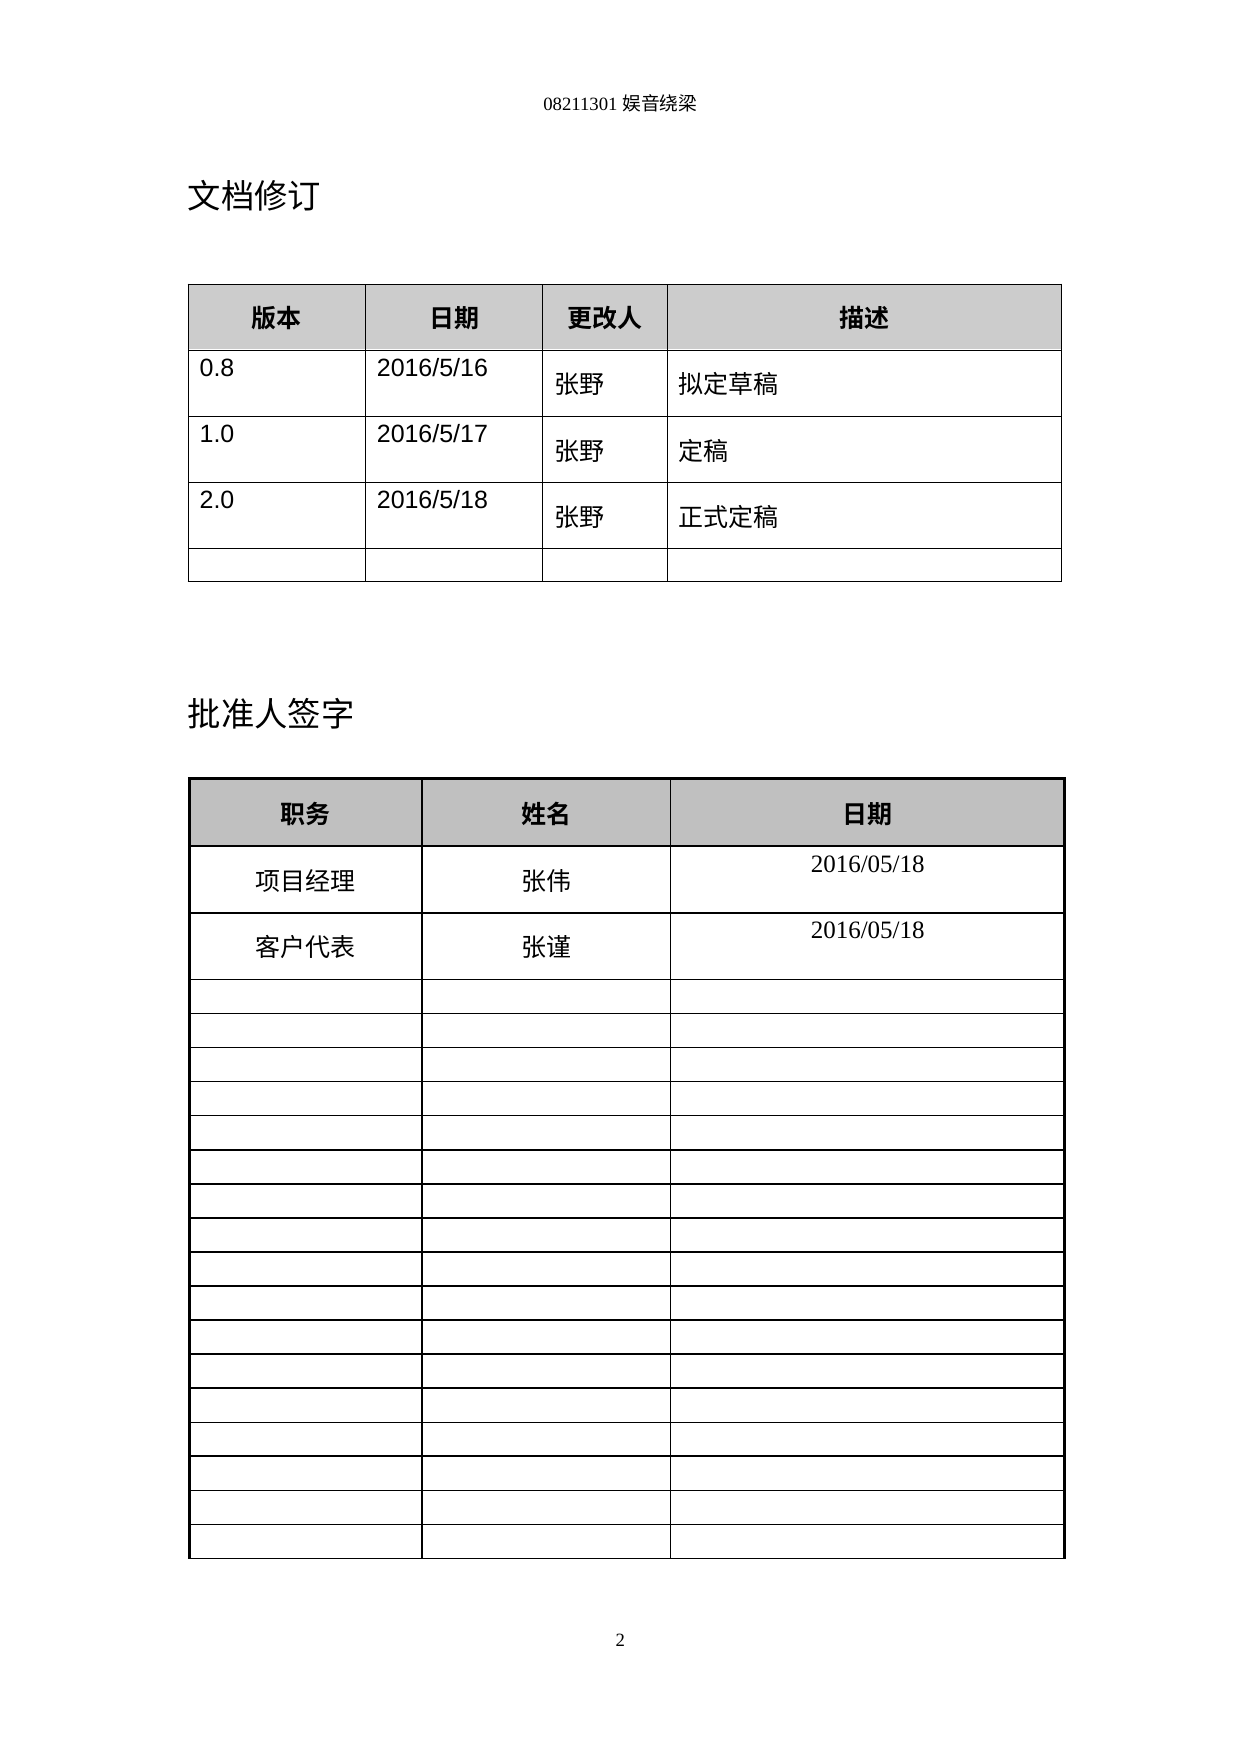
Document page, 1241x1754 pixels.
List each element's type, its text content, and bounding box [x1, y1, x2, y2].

table_cell [191, 1491, 421, 1523]
table_cell [423, 1219, 670, 1251]
table_cell 张野 [543, 417, 667, 482]
table_cell [366, 549, 542, 581]
table_cell [423, 980, 670, 1013]
table_cell [191, 1253, 421, 1285]
table_cell [191, 1321, 421, 1353]
table_cell [671, 1219, 1063, 1251]
table_cell [671, 1014, 1063, 1047]
table_cell [423, 1151, 670, 1183]
table_cell 张野 [543, 483, 667, 548]
table_cell [671, 1151, 1063, 1183]
table_cell 2016/5/16 [366, 351, 542, 416]
table_cell [671, 1321, 1063, 1353]
table_header 日期 [366, 285, 542, 349]
table_cell 张谨 [423, 914, 670, 978]
table_cell [423, 1116, 670, 1149]
table_cell [543, 549, 667, 581]
table_cell [191, 1389, 421, 1421]
table_cell [671, 1253, 1063, 1285]
table_cell [191, 1457, 421, 1489]
table_cell [191, 1525, 421, 1558]
text 文档修订 [187, 162, 1053, 227]
text 批准人签字 [187, 680, 1053, 745]
table_cell [423, 1491, 670, 1523]
table_cell [191, 1219, 421, 1251]
table_cell 客户代表 [191, 914, 421, 978]
table_cell [671, 980, 1063, 1013]
table_cell [191, 980, 421, 1013]
table_cell 1.0 [189, 417, 365, 482]
table_header 职务 [191, 780, 421, 845]
table_cell 张伟 [423, 847, 670, 912]
table_cell [423, 1287, 670, 1319]
table_cell [671, 1048, 1063, 1081]
table_cell [423, 1082, 670, 1115]
table_cell [423, 1321, 670, 1353]
table_cell 张野 [543, 351, 667, 416]
table_cell [191, 1185, 421, 1217]
table_header 描述 [668, 285, 1061, 349]
table_cell [668, 549, 1061, 581]
table_cell [671, 1457, 1063, 1489]
table_cell [671, 1287, 1063, 1319]
table_cell 2016/05/18 [671, 914, 1063, 978]
table_cell [671, 1525, 1063, 1558]
table_cell [671, 1491, 1063, 1523]
table_cell [423, 1525, 670, 1558]
table_cell 项目经理 [191, 847, 421, 912]
table_cell 定稿 [668, 417, 1061, 482]
table_header 姓名 [423, 780, 670, 845]
table_cell [191, 1355, 421, 1387]
table_cell 2016/5/18 [366, 483, 542, 548]
table_cell [671, 1185, 1063, 1217]
table_header 日期 [671, 780, 1063, 845]
table_cell [423, 1457, 670, 1489]
table_cell 2.0 [189, 483, 365, 548]
table_cell [671, 1116, 1063, 1149]
table_cell [189, 549, 365, 581]
table_cell 0.8 [189, 351, 365, 416]
table_header 版本 [189, 285, 365, 349]
table_cell [671, 1389, 1063, 1421]
table_cell [191, 1048, 421, 1081]
table_cell 正式定稿 [668, 483, 1061, 548]
table_cell [671, 1423, 1063, 1455]
table_cell [671, 1355, 1063, 1387]
table_cell [191, 1116, 421, 1149]
table_cell [423, 1014, 670, 1047]
table_cell [423, 1389, 670, 1421]
table_cell [423, 1185, 670, 1217]
table_cell [423, 1048, 670, 1081]
table_cell [423, 1253, 670, 1285]
table_cell [191, 1082, 421, 1115]
table_cell [423, 1355, 670, 1387]
table_cell 2016/05/18 [671, 847, 1063, 912]
table_cell [191, 1287, 421, 1319]
table_cell [191, 1151, 421, 1183]
table_cell 2016/5/17 [366, 417, 542, 482]
table_cell [671, 1082, 1063, 1115]
table_header 更改人 [543, 285, 667, 349]
table_cell [191, 1014, 421, 1047]
table_cell [423, 1423, 670, 1455]
table_cell [191, 1423, 421, 1455]
table_cell 拟定草稿 [668, 351, 1061, 416]
